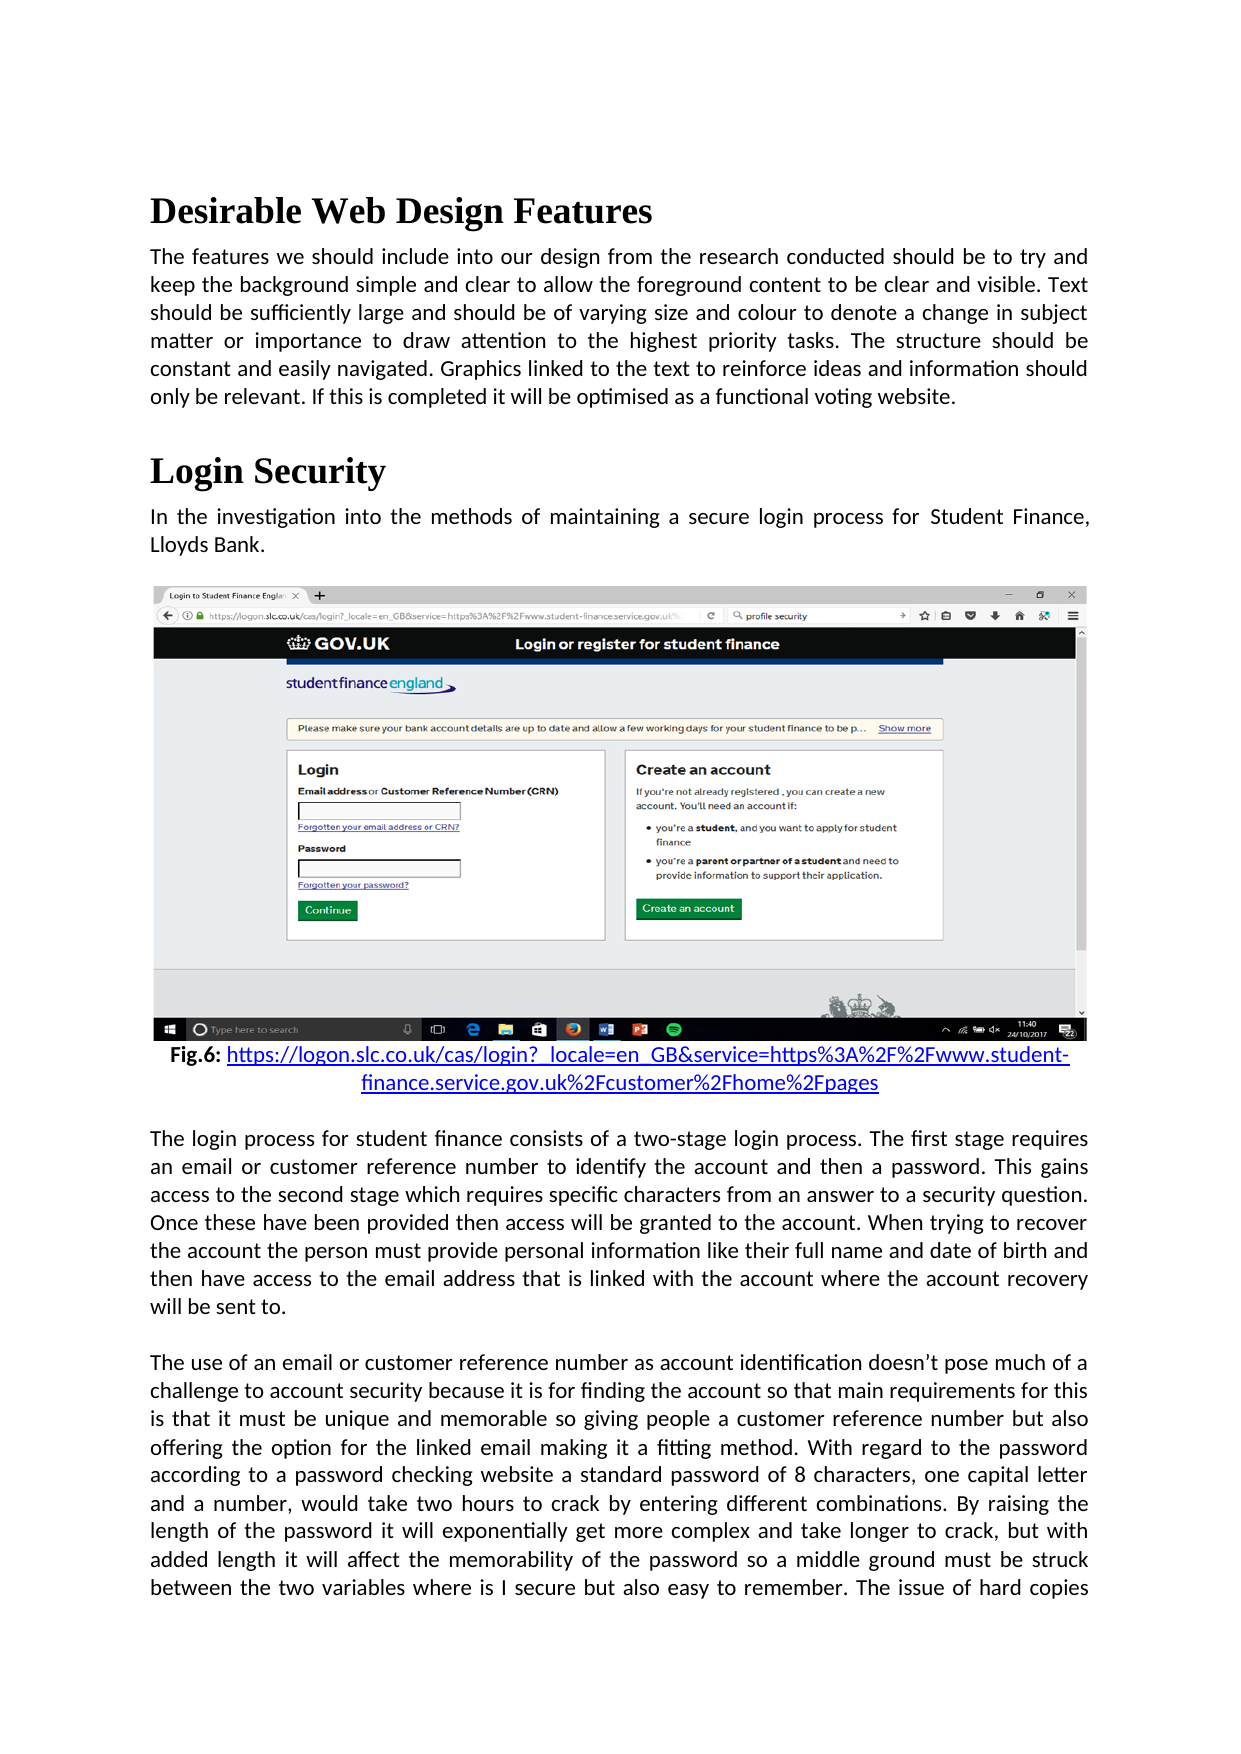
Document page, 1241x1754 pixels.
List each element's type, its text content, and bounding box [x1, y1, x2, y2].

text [150, 1348, 1090, 1601]
text Fig.6: https://logon.slc.co.uk/cas/login?_locale=en_GB&service=https%3A%2F%2Fwww.student-finance.service.gov.uk%2Fcustomer%2Fhome%2Fpages [150, 1040, 1090, 1096]
text In the investigation into the methods of maintaining a secure login process for Student Finance, Lloyds Bank. [150, 502, 1090, 558]
subtitle Desirable Web Design Features [150, 188, 1090, 232]
subtitle Login Security [150, 448, 1090, 492]
picture [153, 586, 1087, 1041]
text The login process for student finance consists of a two-stage login process. The first stage requires an email or customer reference number to identify the account and then a password. This gains access to the second stage which requires specific characters from an answer to a security question. Once these have been provided then access will be granted to the account. When trying to recover the account the person must provide personal information like their full name and date of birth and then have access to the email address that is linked with the account where the account recovery will be sent to. [150, 1124, 1090, 1321]
text The features we should include into our design from the research conducted should be to try and keep the background simple and clear to allow the foreground content to be clear and visible. Text should be sufficiently large and should be of varying size and colour to denote a change in subject matter or importance to draw attention to the highest priority tasks. The structure should be constant and easily navigated. Graphics linked to the text to reinforce ideas and information should only be relevant. If this is completed it will be optimised as a functional voting website. [150, 242, 1090, 410]
